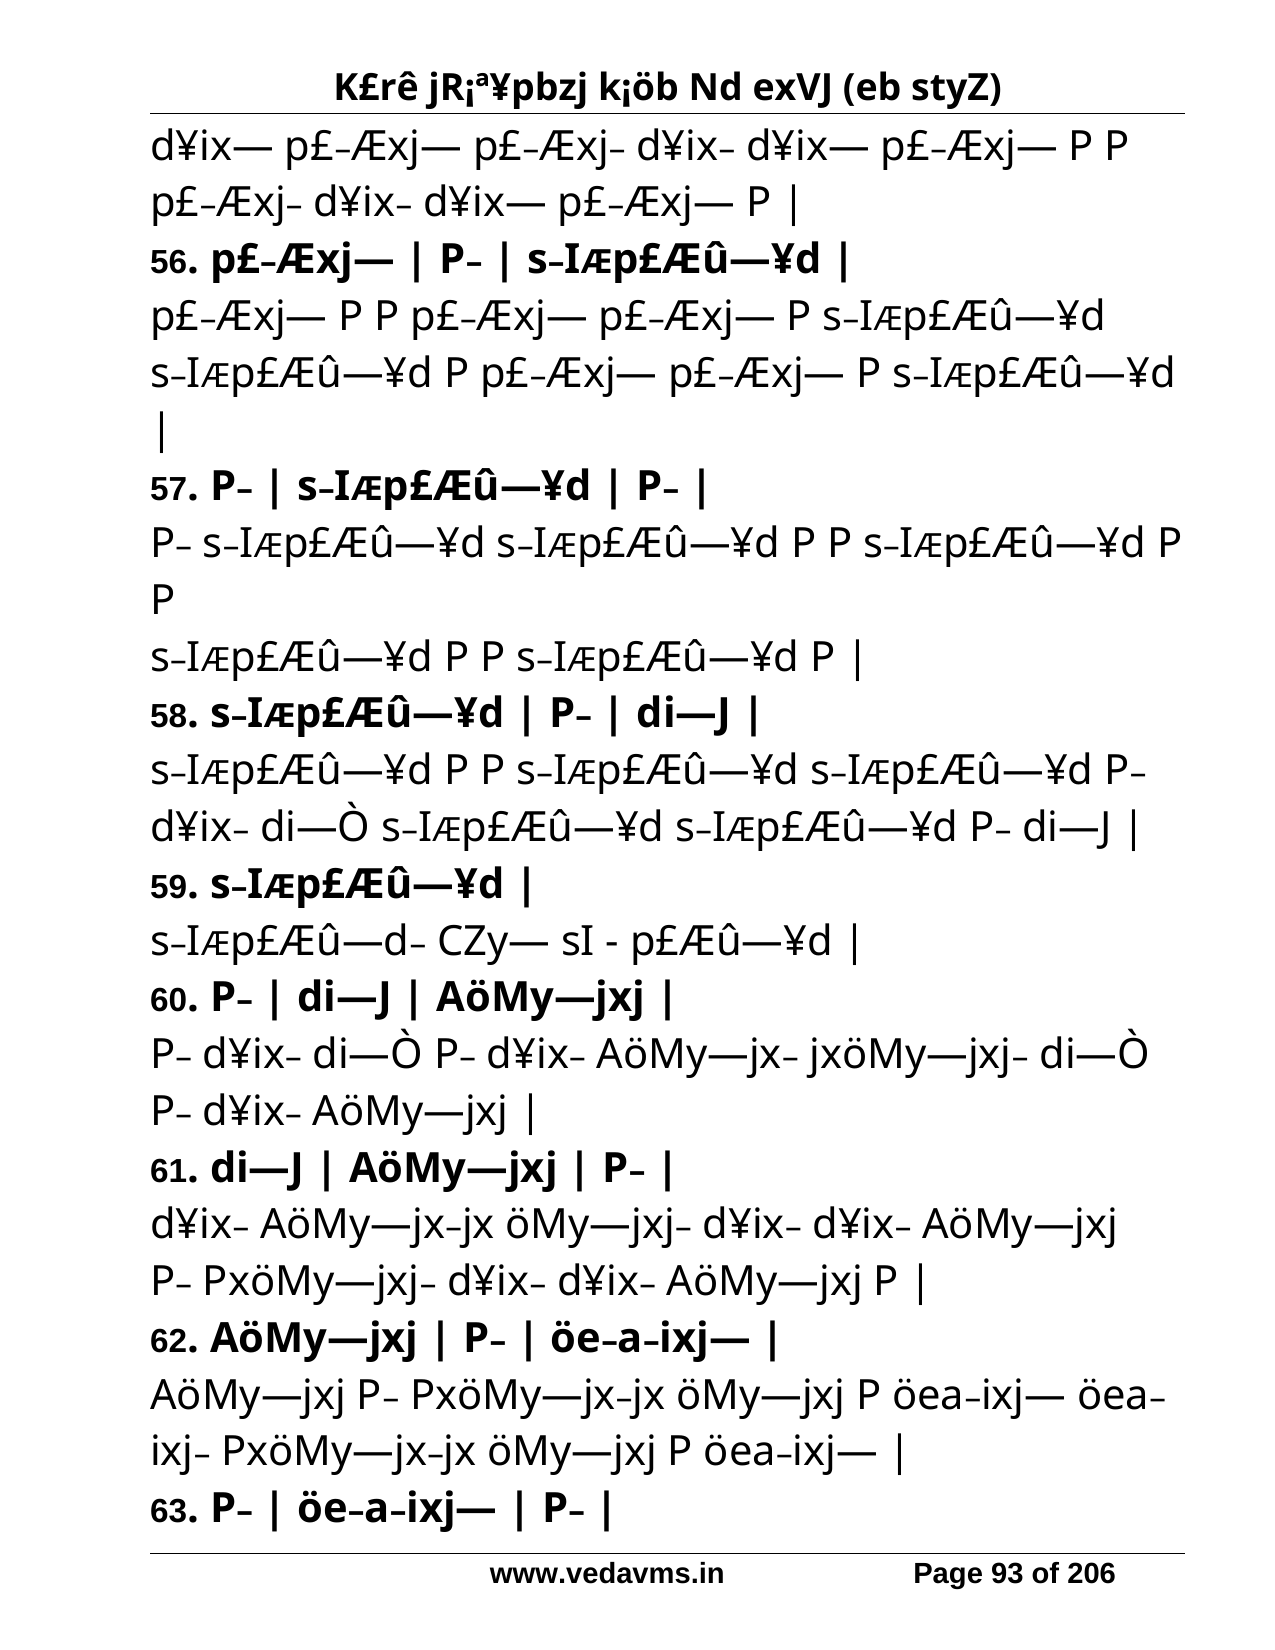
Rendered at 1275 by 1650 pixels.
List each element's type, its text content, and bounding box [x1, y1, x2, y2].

text 62. AöMy—jxj | P– | öe–a–ixj— | [150, 1308, 1185, 1364]
text P– PxöMy—jxj– d¥ix– d¥ix– AöMy—jxj P | [150, 1251, 1185, 1308]
text 63. P– | öe–a–ixj— | P– | [150, 1478, 1185, 1535]
text s–IÆp£Æû—¥d P P s–IÆp£Æû—¥d P | [150, 626, 1185, 683]
text 60. P– | di—J | AöMy—jxj | [150, 967, 1185, 1024]
text 59. s–IÆp£Æû—¥d | [150, 853, 1185, 910]
text d¥ix– di—Ò s–IÆp£Æû—¥d s–IÆp£Æû—¥d P– di—J | [150, 797, 1185, 853]
text 61. di—J | AöMy—jxj | P– | [150, 1137, 1185, 1194]
text AöMy—jxj P– PxöMy—jx–jx öMy—jxj P öea–ixj— öea–ixj– PxöMy—jx–jx öMy—jxj P öea–ixj— | [150, 1364, 1185, 1478]
text s–IÆp£Æû—¥d P P s–IÆp£Æû—¥d s–IÆp£Æû—¥d P– [150, 740, 1185, 797]
text p£–Æxj– d¥ix– d¥ix— p£–Æxj— P | [150, 172, 1185, 229]
text P– s–IÆp£Æû—¥d s–IÆp£Æû—¥d P P s–IÆp£Æû—¥d P P [150, 513, 1185, 626]
text p£–Æxj— P P p£–Æxj— p£–Æxj— P s–IÆp£Æû—¥d [150, 286, 1185, 343]
text 58. s–IÆp£Æû—¥d | P– | di—J | [150, 683, 1185, 740]
text d¥ix– AöMy—jx–jx öMy—jxj– d¥ix– d¥ix– AöMy—jxj [150, 1194, 1185, 1251]
text s–IÆp£Æû—¥d P p£–Æxj— p£–Æxj— P s–IÆp£Æû—¥d | [150, 343, 1185, 456]
text d¥ix— p£–Æxj— p£–Æxj– d¥ix– d¥ix— p£–Æxj— P P [150, 116, 1185, 172]
text 56. p£–Æxj— | P– | s–IÆp£Æû—¥d | [150, 229, 1185, 286]
text P– d¥ix– di—Ò P– d¥ix– AöMy—jx– jxöMy—jxj– di—Ò [150, 1024, 1185, 1081]
text P– d¥ix– AöMy—jxj | [150, 1081, 1185, 1137]
text 57. P– | s–IÆp£Æû—¥d | P– | [150, 456, 1185, 513]
text s–IÆp£Æû—d– CZy— sI - p£Æû—¥d | [150, 910, 1185, 967]
